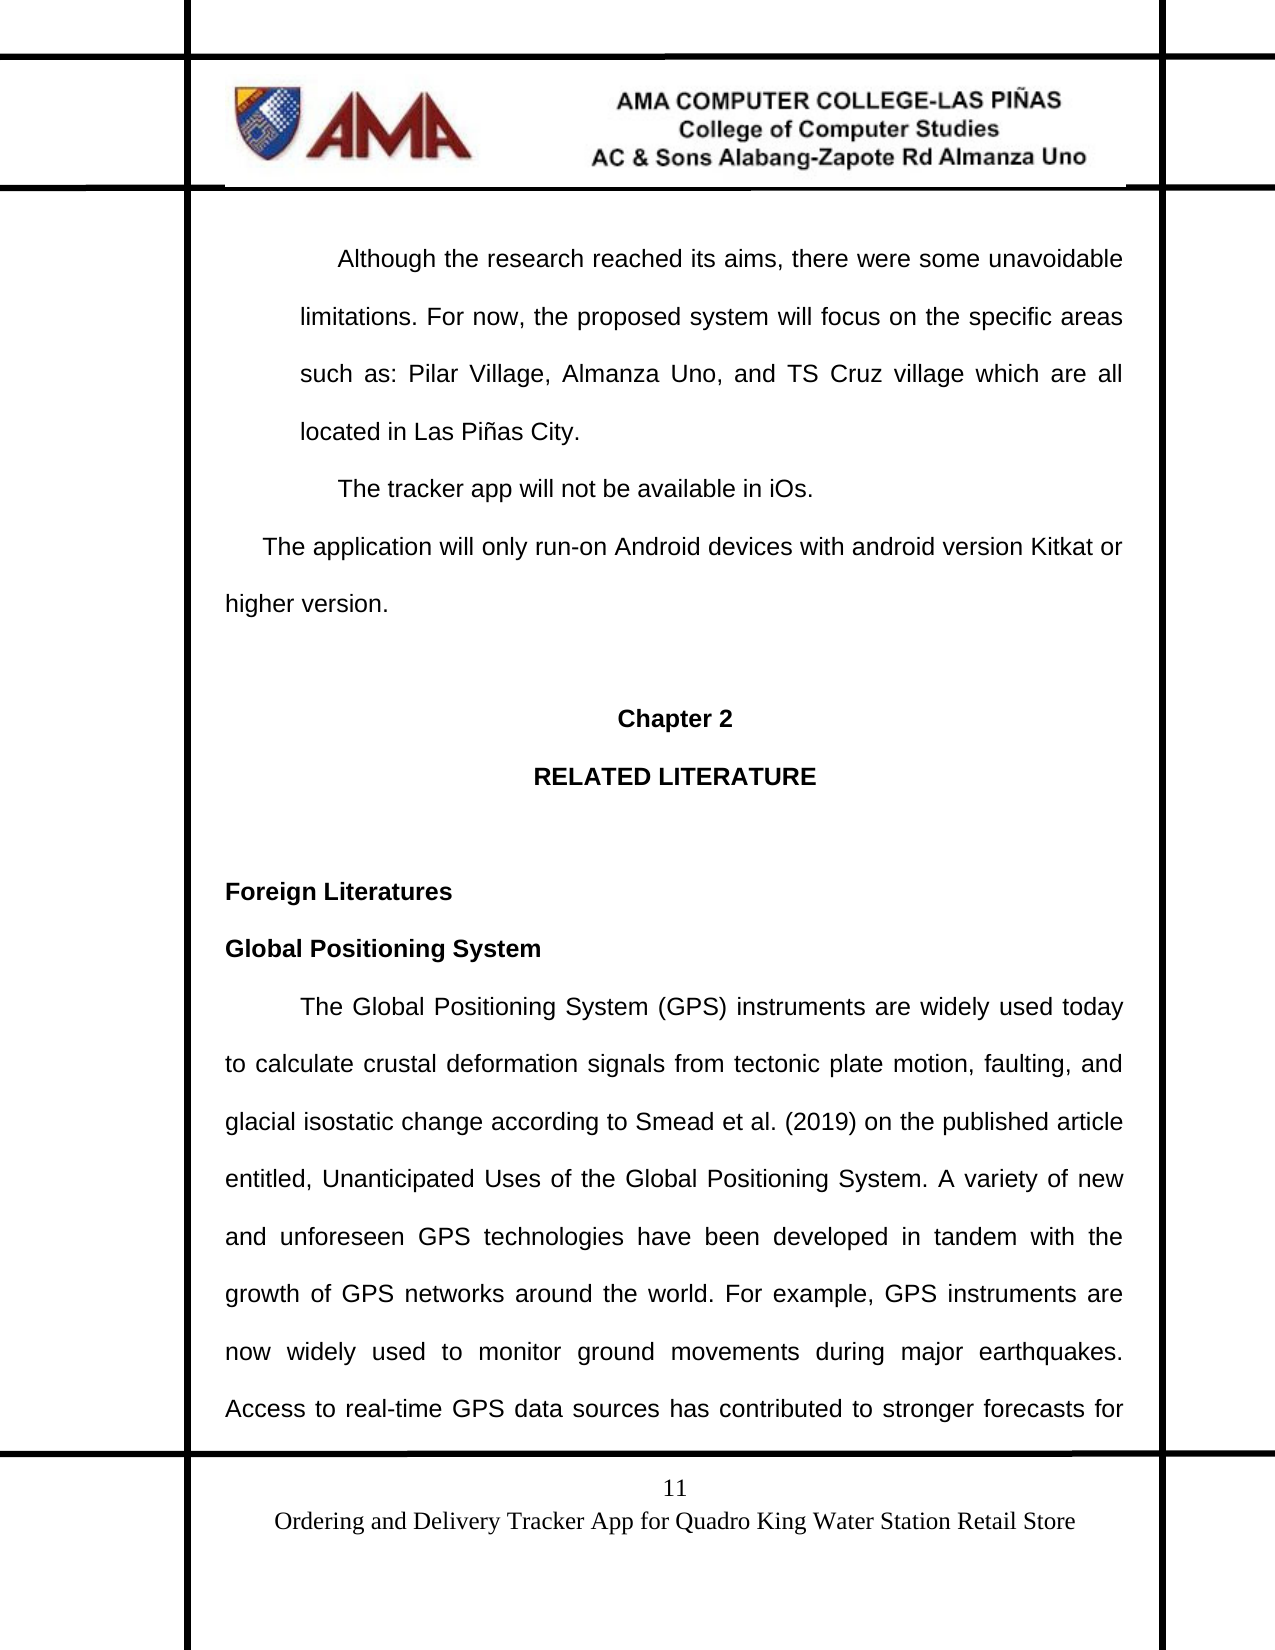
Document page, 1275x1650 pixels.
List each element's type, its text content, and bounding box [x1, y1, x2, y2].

picture [225, 74, 1126, 187]
text The tracker app will not be available in iOs. [300, 474, 1125, 503]
text The application will only run-on Android devices with android version Kitkat or higher version. [225, 532, 1125, 618]
text RELATED LITERATURE [225, 762, 1125, 790]
text Chapter 2 [225, 704, 1125, 733]
text Foreign Literatures [225, 877, 1125, 905]
text Global Positioning System [225, 934, 1125, 963]
text Although the research reached its aims, there were some unavoidable limitations. For now, the proposed system will focus on the specific areas such as: Pilar Village, Almanza Uno, and TS Cruz village which are all located in Las Piñas City. [300, 244, 1125, 445]
